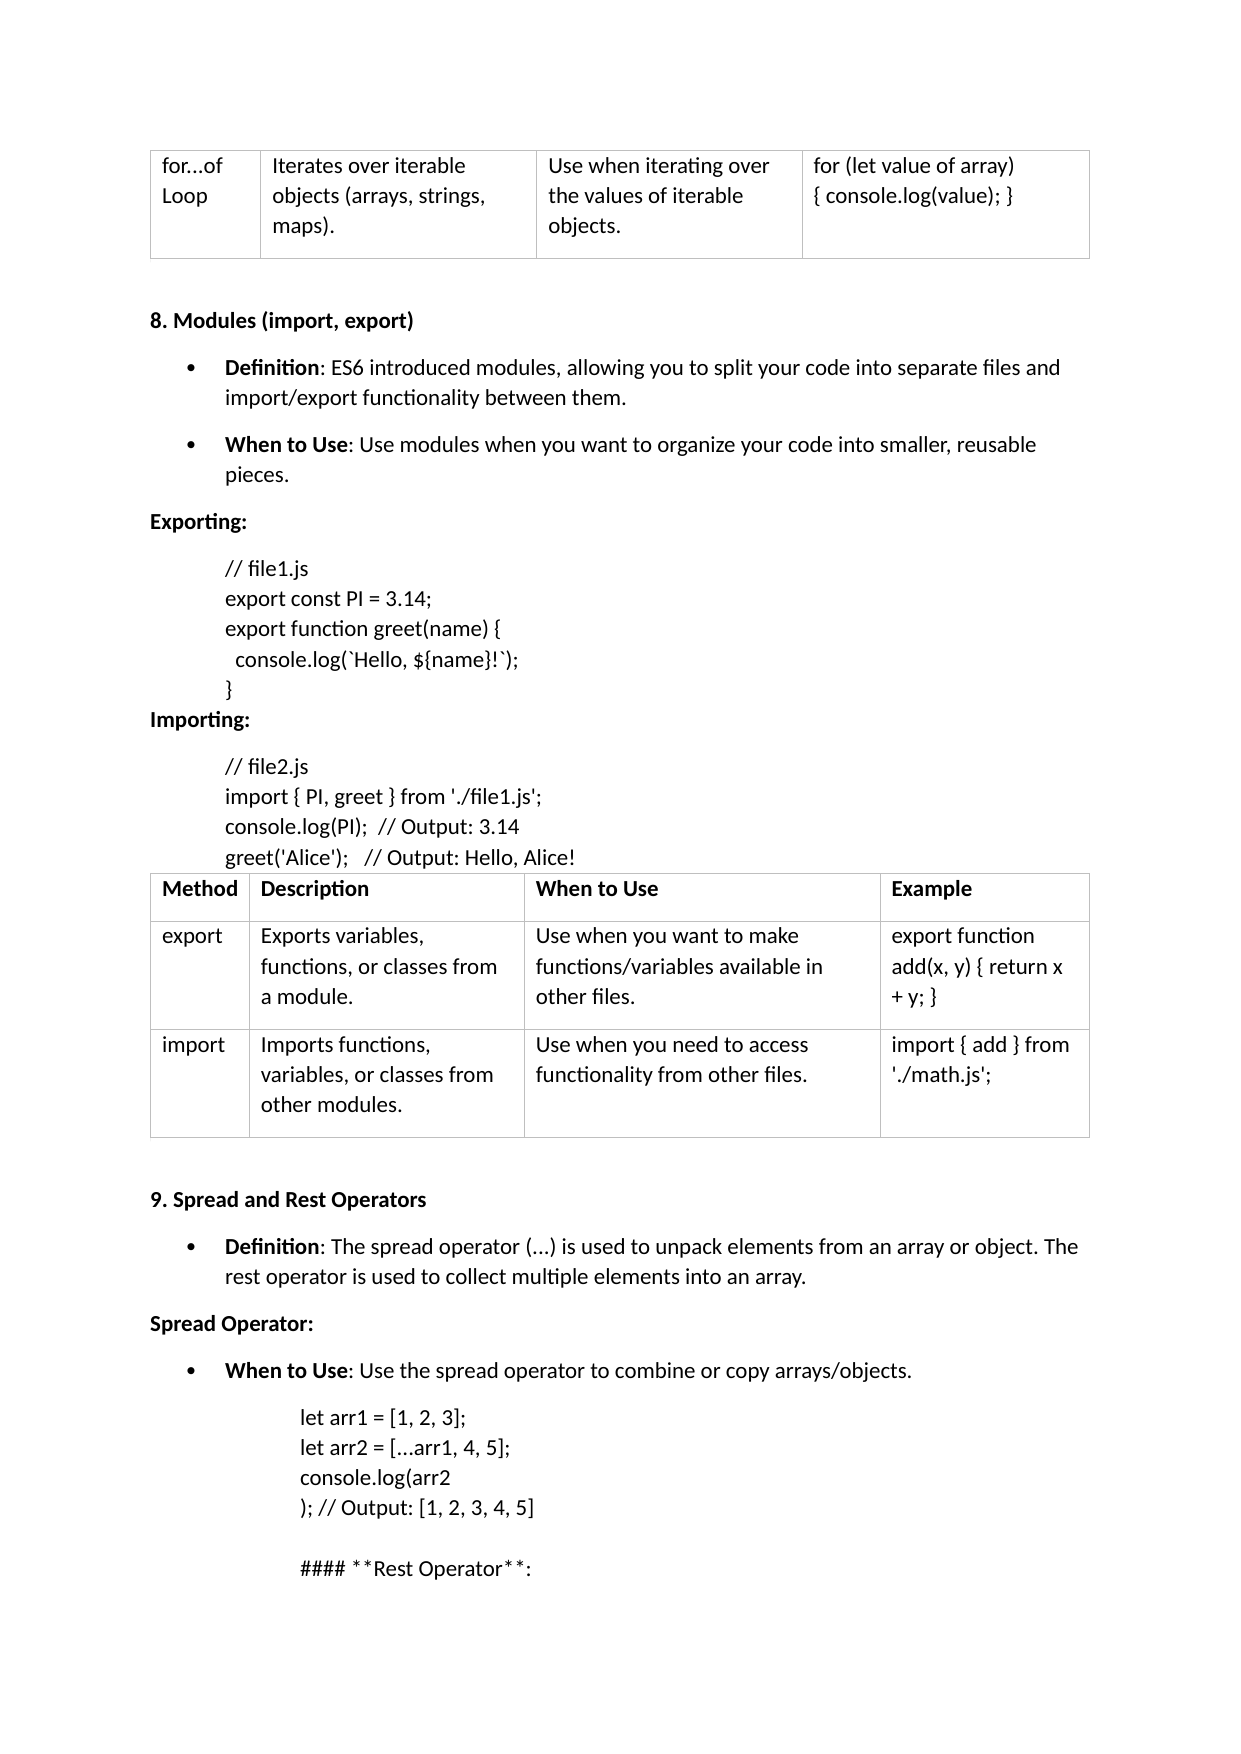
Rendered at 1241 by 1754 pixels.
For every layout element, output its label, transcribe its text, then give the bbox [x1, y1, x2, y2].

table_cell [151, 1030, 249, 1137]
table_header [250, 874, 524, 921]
text Exporting: [150, 507, 1090, 535]
text console.log(arr2 [300, 1463, 1090, 1491]
text let arr2 = [...arr1, 4, 5]; [300, 1433, 1090, 1461]
text } [225, 675, 1090, 703]
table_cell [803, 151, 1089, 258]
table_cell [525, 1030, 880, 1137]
text // file2.js [225, 752, 1090, 780]
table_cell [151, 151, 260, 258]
text let arr1 = [1, 2, 3]; [300, 1403, 1090, 1431]
text Spread Operator: [150, 1309, 1090, 1337]
text ); // Output: [1, 2, 3, 4, 5] [300, 1493, 1090, 1521]
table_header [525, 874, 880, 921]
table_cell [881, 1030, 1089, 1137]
text console.log(`Hello, ${name}!`); [225, 645, 1090, 673]
text Importing: [150, 705, 1090, 733]
text 9. Spread and Rest Operators [150, 1185, 1090, 1213]
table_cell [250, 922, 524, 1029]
text // file1.js [225, 554, 1090, 582]
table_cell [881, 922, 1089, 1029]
list When to Use: Use modules when you want to organize your code into smaller, reusable pieces. [187, 430, 1090, 488]
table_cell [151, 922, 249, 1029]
text console.log(PI); // Output: 3.14 [225, 812, 1090, 840]
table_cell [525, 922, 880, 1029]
text export function greet(name) { [225, 614, 1090, 642]
text export const PI = 3.14; [225, 584, 1090, 612]
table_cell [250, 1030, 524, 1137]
list Definition: The spread operator (...) is used to unpack elements from an array or object. The rest operator is used to collect multiple elements into an array. [187, 1232, 1090, 1290]
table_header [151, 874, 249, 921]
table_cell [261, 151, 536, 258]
text 8. Modules (import, export) [150, 306, 1090, 334]
list When to Use: Use the spread operator to combine or copy arrays/objects. [187, 1356, 1090, 1384]
text import { PI, greet } from './file1.js'; [225, 782, 1090, 810]
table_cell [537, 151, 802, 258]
list Definition: ES6 introduced modules, allowing you to split your code into separate files and import/export functionality between them. [187, 353, 1090, 411]
text #### **Rest Operator**: [300, 1554, 1090, 1582]
text greet('Alice'); // Output: Hello, Alice! [225, 843, 1090, 871]
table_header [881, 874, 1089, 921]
